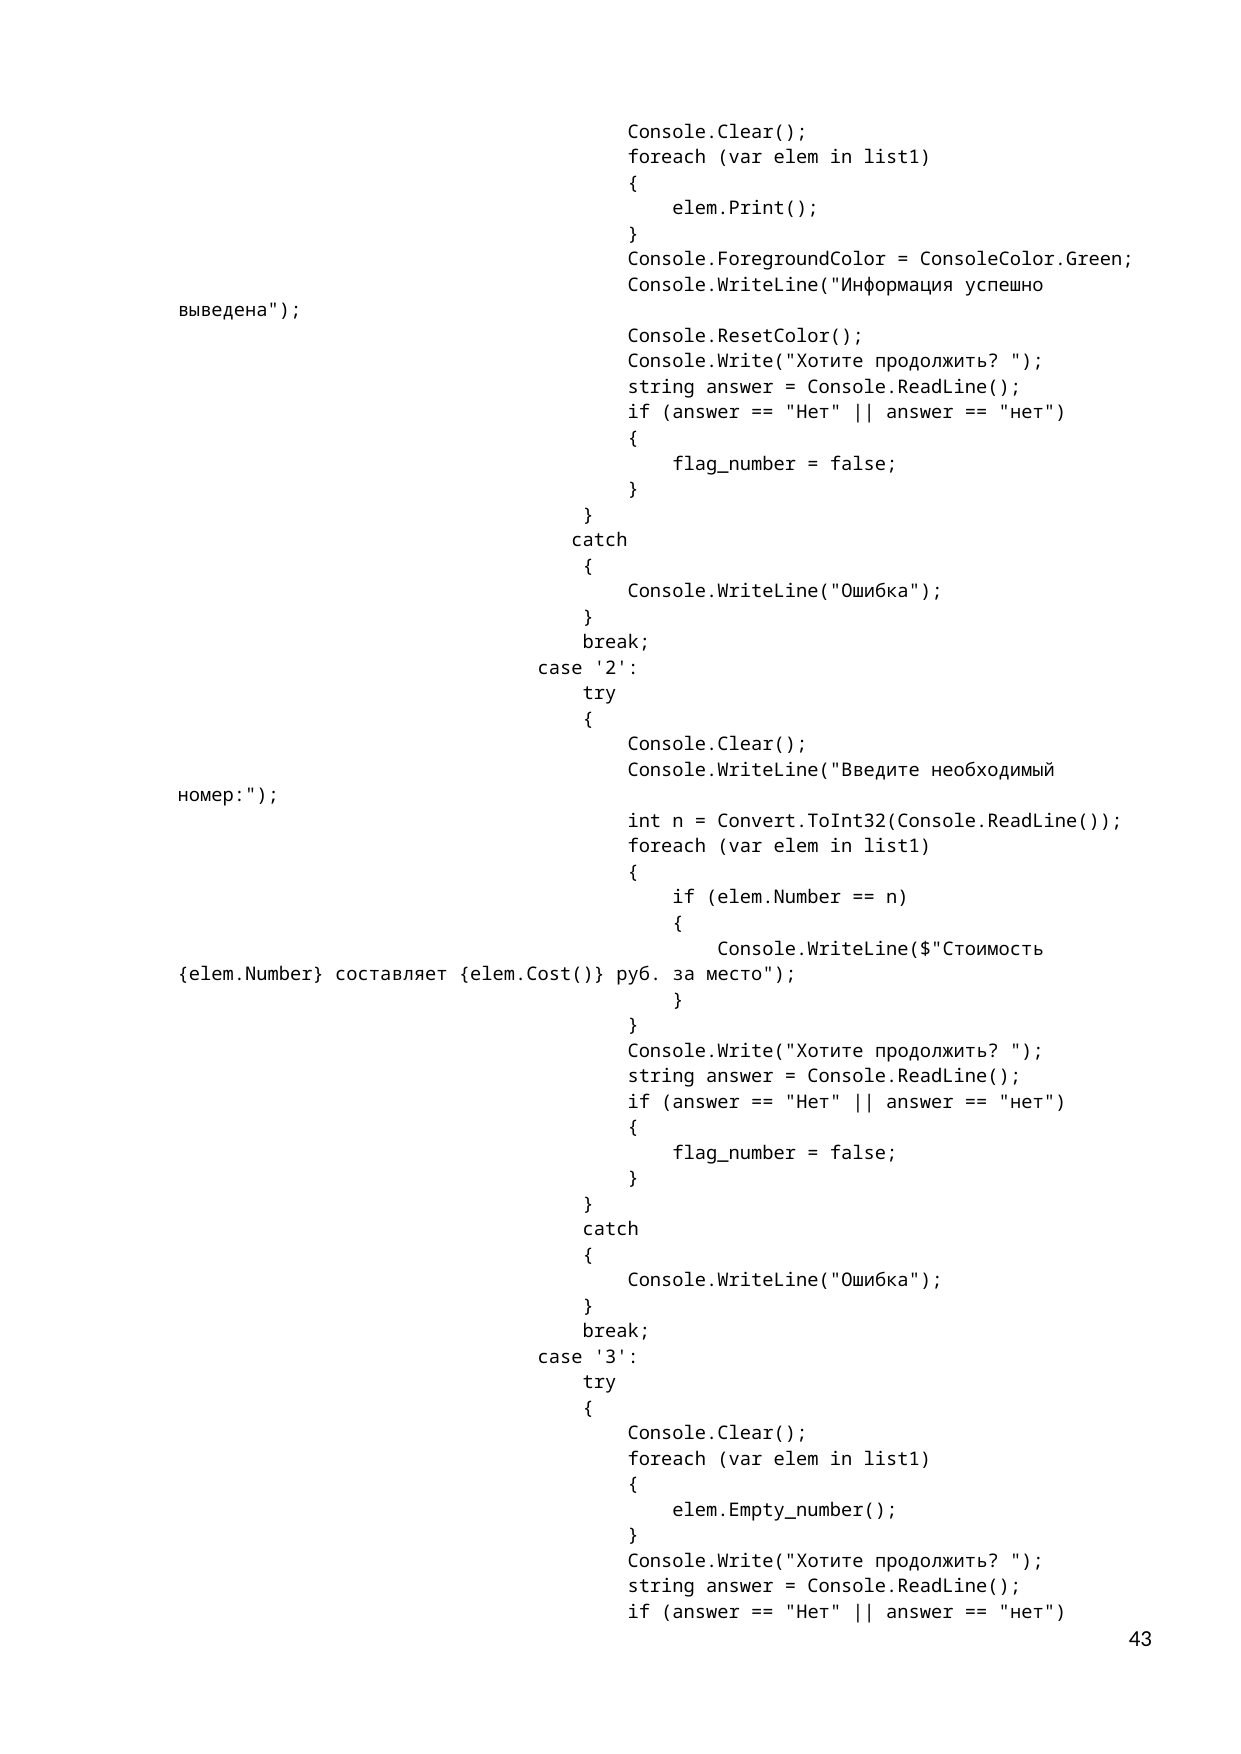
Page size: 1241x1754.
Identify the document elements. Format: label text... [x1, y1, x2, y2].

text { [177, 1113, 1152, 1139]
text catch [177, 1216, 1152, 1241]
text break; [177, 1318, 1152, 1343]
text { [177, 424, 1152, 450]
text foreach (var elem in list1) [177, 833, 1152, 858]
text if (elem.Number == n) [177, 884, 1152, 909]
text Console.WriteLine("Ошибка"); [177, 1267, 1152, 1292]
text } [177, 220, 1152, 246]
text string answer = Console.ReadLine(); [177, 373, 1152, 399]
text { [177, 705, 1152, 731]
text } [177, 603, 1152, 628]
text } [177, 501, 1152, 526]
text Console.WriteLine("Информация успешно выведена"); [177, 271, 1152, 322]
text Console.WriteLine($"Стоимость {elem.Number} составляет {elem.Cost()} руб. за место"); [177, 935, 1152, 986]
text if (answer == "Нет" || answer == "нет") [177, 1598, 1152, 1624]
text flag_number = false; [177, 450, 1152, 475]
text Console.Clear(); [177, 1420, 1152, 1445]
text } [177, 1164, 1152, 1190]
text string answer = Console.ReadLine(); [177, 1573, 1152, 1598]
text { [177, 552, 1152, 577]
text catch [177, 526, 1152, 552]
text { [177, 909, 1152, 935]
text elem.Print(); [177, 195, 1152, 220]
text Console.Write("Хотите продолжить? "); [177, 348, 1152, 373]
text } [177, 1292, 1152, 1318]
text if (answer == "Нет" || answer == "нет") [177, 399, 1152, 424]
text { [177, 169, 1152, 195]
text } [177, 986, 1152, 1011]
text } [177, 1011, 1152, 1037]
text case '3': [177, 1343, 1152, 1369]
text Console.Clear(); [177, 731, 1152, 756]
text { [177, 858, 1152, 884]
text { [177, 1471, 1152, 1496]
text break; [177, 628, 1152, 654]
text Console.WriteLine("Ошибка"); [177, 577, 1152, 603]
text case '2': [177, 654, 1152, 679]
text Console.Write("Хотите продолжить? "); [177, 1547, 1152, 1573]
text elem.Empty_number(); [177, 1496, 1152, 1522]
text int n = Convert.ToInt32(Console.ReadLine()); [177, 807, 1152, 833]
text try [177, 1369, 1152, 1394]
text } [177, 1522, 1152, 1547]
text { [177, 1394, 1152, 1420]
text Console.Write("Хотите продолжить? "); [177, 1037, 1152, 1062]
text } [177, 475, 1152, 501]
text foreach (var elem in list1) [177, 1445, 1152, 1471]
text Console.WriteLine("Введите необходимый номер:"); [177, 756, 1152, 807]
text flag_number = false; [177, 1139, 1152, 1164]
text } [177, 1190, 1152, 1216]
text if (answer == "Нет" || answer == "нет") [177, 1088, 1152, 1113]
text Console.ForegroundColor = ConsoleColor.Green; [177, 246, 1152, 271]
text Console.Clear(); [177, 118, 1152, 144]
text Console.ResetColor(); [177, 322, 1152, 348]
text string answer = Console.ReadLine(); [177, 1062, 1152, 1088]
text try [177, 679, 1152, 705]
text { [177, 1241, 1152, 1267]
text foreach (var elem in list1) [177, 144, 1152, 169]
